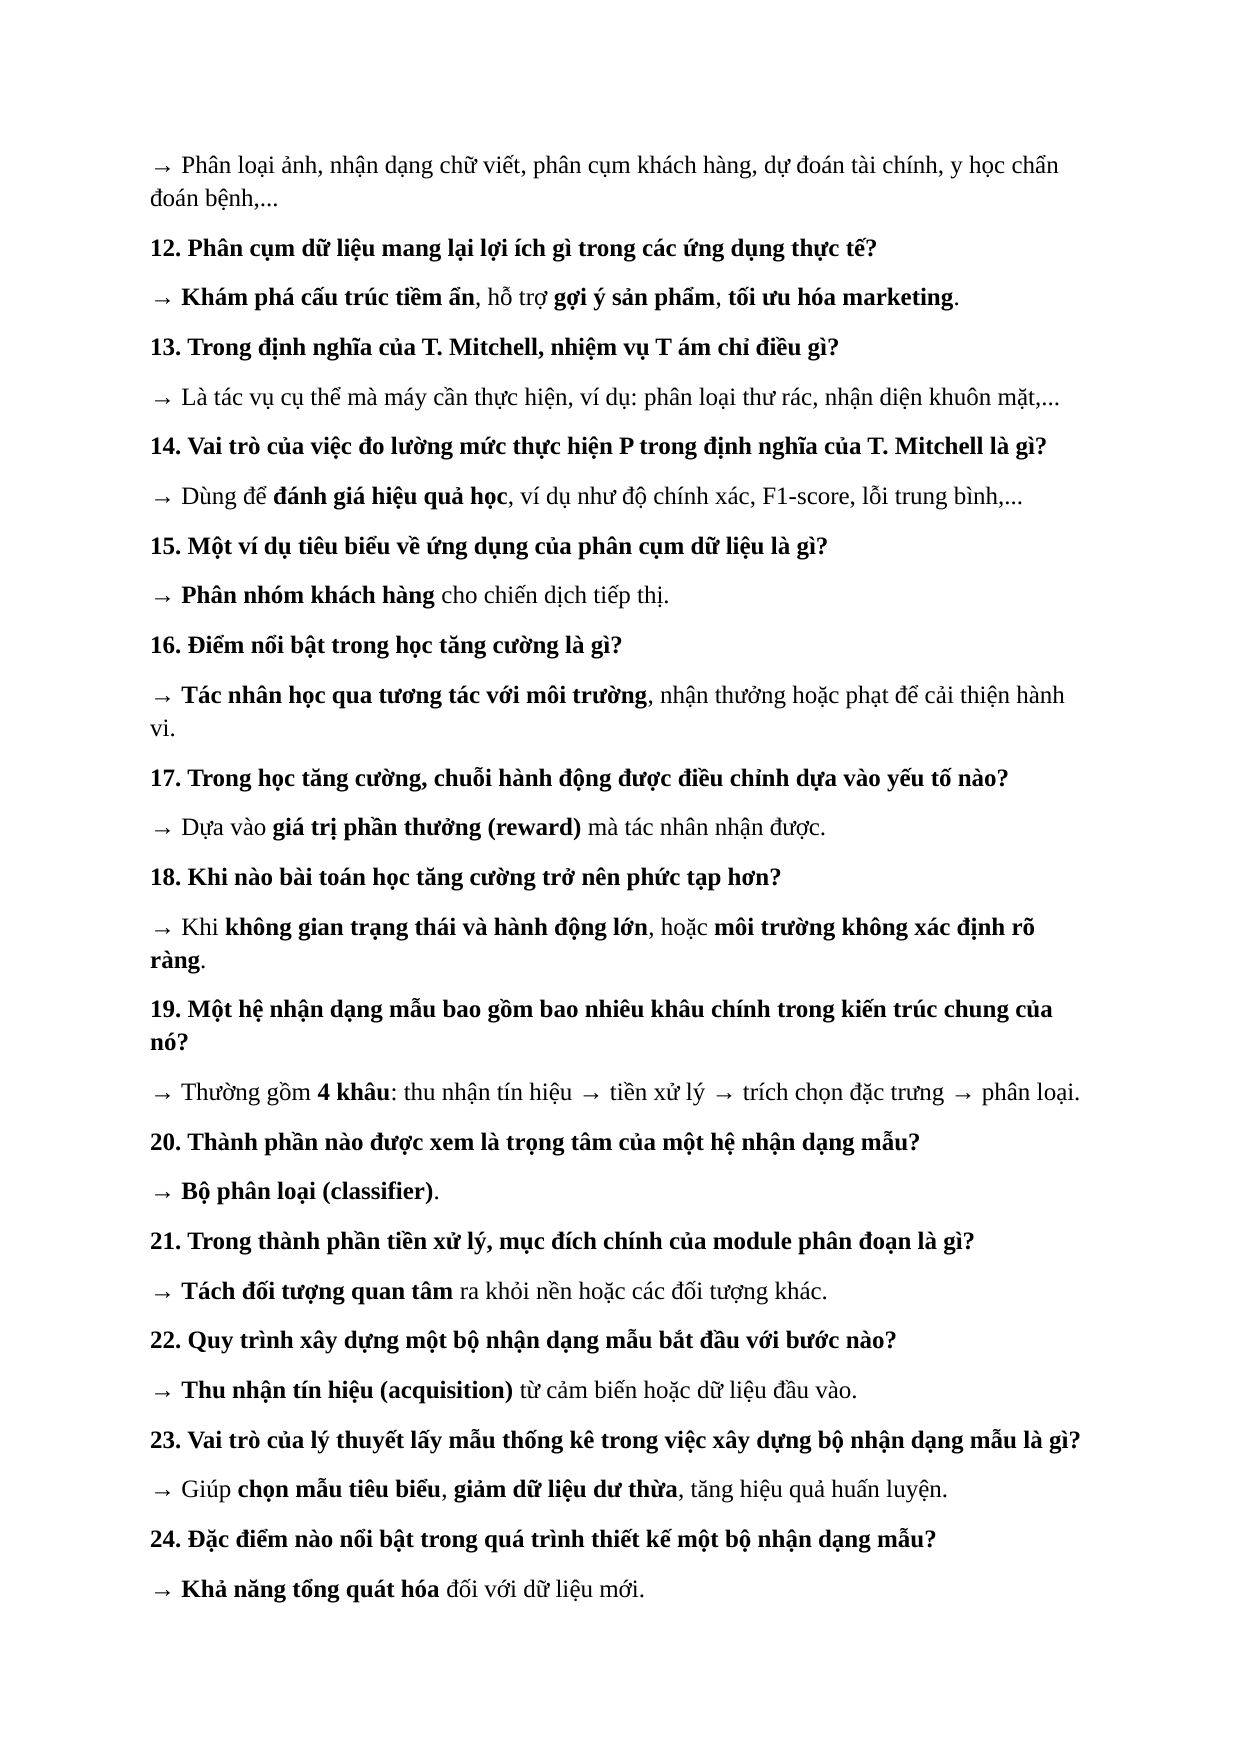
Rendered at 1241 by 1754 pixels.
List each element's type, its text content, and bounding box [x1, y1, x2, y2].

text → Giúp chọn mẫu tiêu biểu, giảm dữ liệu dư thừa, tăng hiệu quả huấn luyện. [150, 1474, 1090, 1503]
text → Tách đối tượng quan tâm ra khỏi nền hoặc các đối tượng khác. [150, 1276, 1090, 1304]
text 23. Vai trò của lý thuyết lấy mẫu thống kê trong việc xây dựng bộ nhận dạng mẫu là gì? [150, 1425, 1090, 1454]
text 20. Thành phần nào được xem là trọng tâm của một hệ nhận dạng mẫu? [150, 1127, 1090, 1156]
text → Dùng để đánh giá hiệu quả học, ví dụ như độ chính xác, F1-score, lỗi trung bình,... [150, 481, 1090, 510]
text → Bộ phân loại (classifier). [150, 1176, 1090, 1205]
text 24. Đặc điểm nào nổi bật trong quá trình thiết kế một bộ nhận dạng mẫu? [150, 1524, 1090, 1553]
text 12. Phân cụm dữ liệu mang lại lợi ích gì trong các ứng dụng thực tế? [150, 233, 1090, 261]
text → Khám phá cấu trúc tiềm ẩn, hỗ trợ gợi ý sản phẩm, tối ưu hóa marketing. [150, 282, 1090, 311]
text 16. Điểm nổi bật trong học tăng cường là gì? [150, 630, 1090, 659]
text 17. Trong học tăng cường, chuỗi hành động được điều chỉnh dựa vào yếu tố nào? [150, 763, 1090, 791]
text 13. Trong định nghĩa của T. Mitchell, nhiệm vụ T ám chỉ điều gì? [150, 332, 1090, 361]
text → Phân nhóm khách hàng cho chiến dịch tiếp thị. [150, 581, 1090, 609]
text → Dựa vào giá trị phần thưởng (reward) mà tác nhân nhận được. [150, 812, 1090, 841]
text → Phân loại ảnh, nhận dạng chữ viết, phân cụm khách hàng, dự đoán tài chính, y học chẩn đoán bệnh,... [150, 150, 1090, 212]
text 14. Vai trò của việc đo lường mức thực hiện P trong định nghĩa của T. Mitchell là gì? [150, 431, 1090, 460]
text 21. Trong thành phần tiền xử lý, mục đích chính của module phân đoạn là gì? [150, 1226, 1090, 1255]
text → Khi không gian trạng thái và hành động lớn, hoặc môi trường không xác định rõ ràng. [150, 912, 1090, 973]
text → Tác nhân học qua tương tác với môi trường, nhận thưởng hoặc phạt để cải thiện hành vi. [150, 680, 1090, 742]
text → Là tác vụ cụ thể mà máy cần thực hiện, ví dụ: phân loại thư rác, nhận diện khuôn mặt,... [150, 382, 1090, 411]
text 22. Quy trình xây dựng một bộ nhận dạng mẫu bắt đầu với bước nào? [150, 1326, 1090, 1354]
text 18. Khi nào bài toán học tăng cường trở nên phức tạp hơn? [150, 862, 1090, 891]
text → Khả năng tổng quát hóa đối với dữ liệu mới. [150, 1574, 1090, 1603]
text → Thu nhận tín hiệu (acquisition) từ cảm biến hoặc dữ liệu đầu vào. [150, 1375, 1090, 1404]
text 15. Một ví dụ tiêu biểu về ứng dụng của phân cụm dữ liệu là gì? [150, 531, 1090, 559]
text → Thường gồm 4 khâu: thu nhận tín hiệu → tiền xử lý → trích chọn đặc trưng → phân loại. [150, 1077, 1090, 1106]
text 19. Một hệ nhận dạng mẫu bao gồm bao nhiêu khâu chính trong kiến trúc chung của nó? [150, 994, 1090, 1056]
